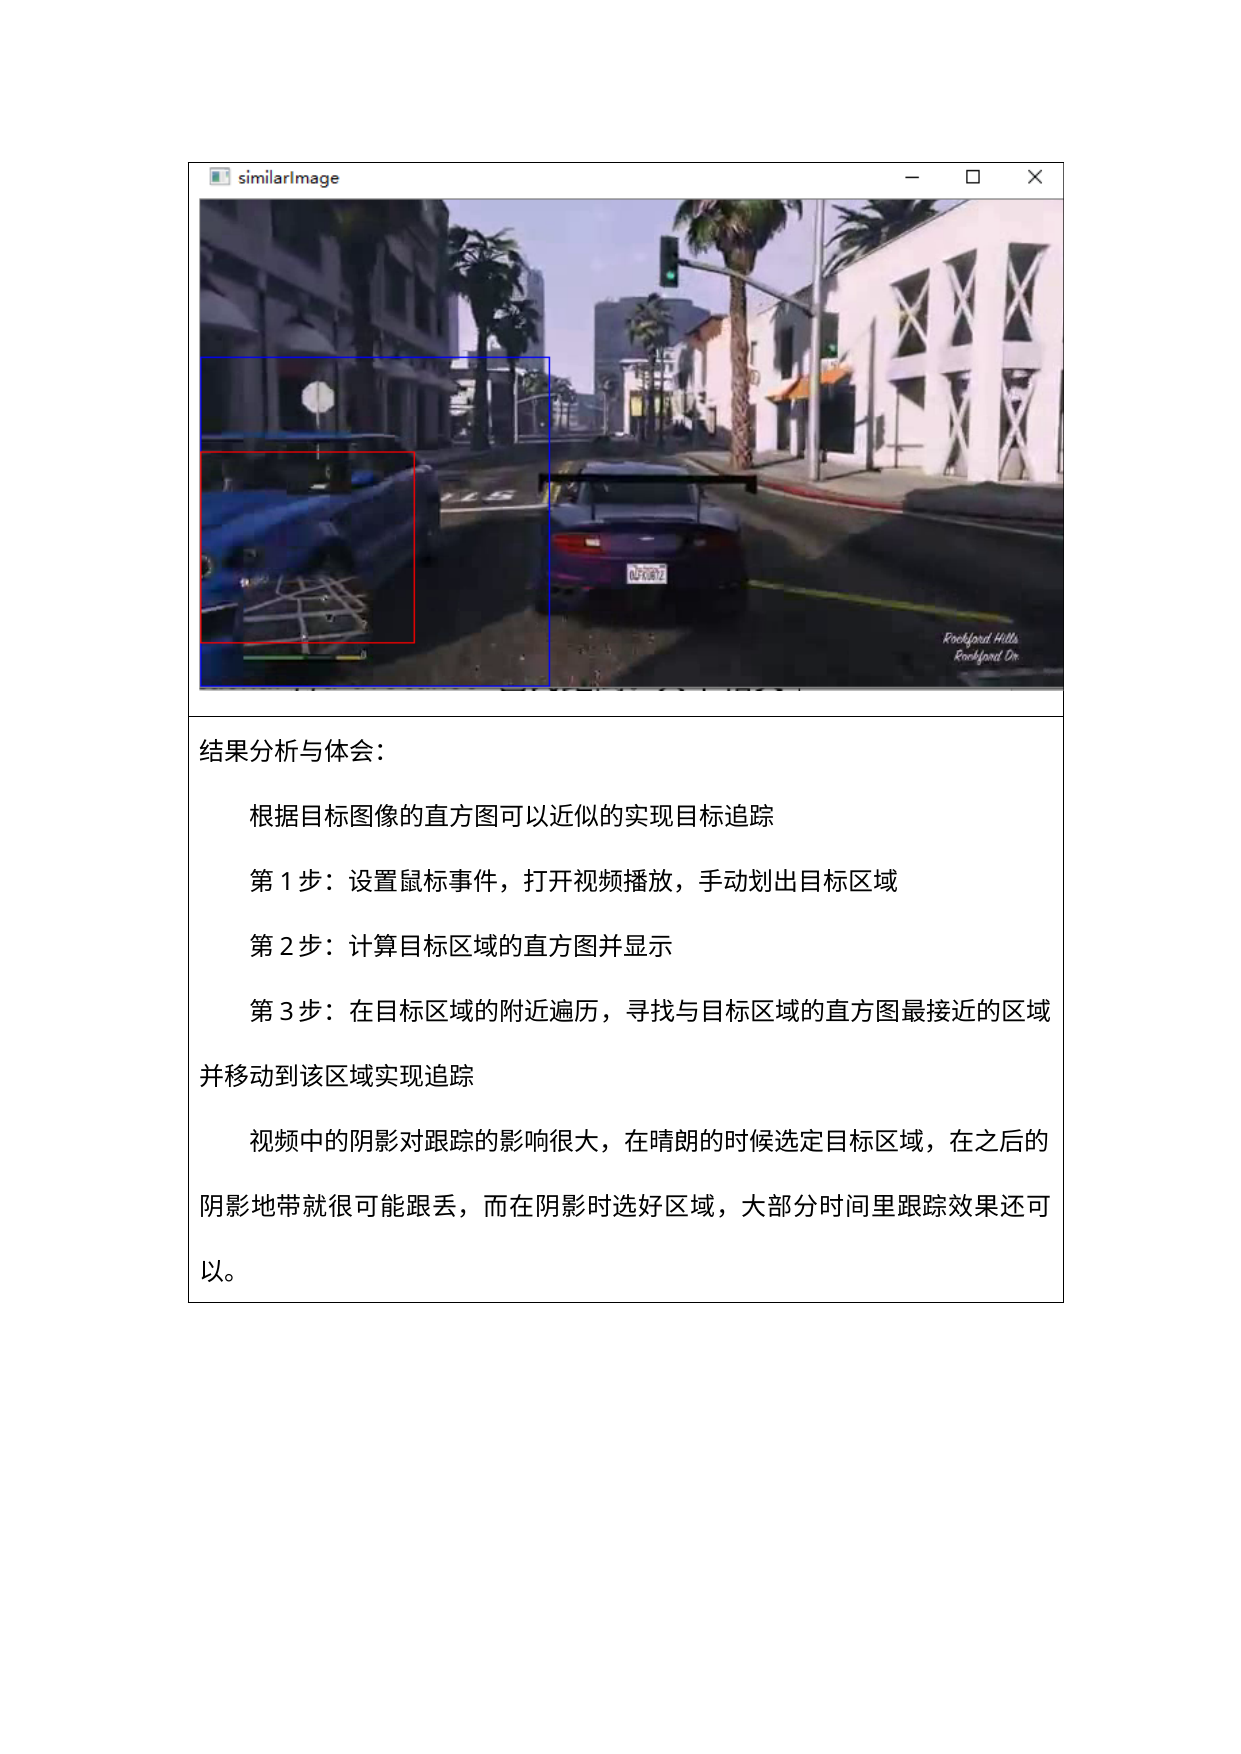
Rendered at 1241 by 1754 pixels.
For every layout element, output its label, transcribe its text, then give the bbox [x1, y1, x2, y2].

picture [199, 163, 1064, 691]
table_cell 结果分析与体会： 根据目标图像的直方图可以近似的实现目标追踪 第1步：设置鼠标事件，打开视频播放，手动划出目标区域 第2步：计算目标区域的直方图并显示 第3步：在目标区域的附近遍历，寻找与目标区域的直方图最接近的区域并移动到该区域实现追踪 视频中的阴影对跟踪的影响很大，在晴朗的时候选定目标区域，在之后的阴影地带就很可能跟丢，而在阴影时选好区域，大部分时间里跟踪效果还可以。 [189, 717, 1063, 1302]
table_cell 实验过程中遇到和解决的问题： （记录实验过程中遇到的问题，以及解决过程和实验结果。可以适当配以关键代码辅助说明，但不要大段贴代码。） 基于直方图的目标跟踪：实现基于直方图的目标跟踪：已知第t帧目标的包围矩形，计算第t+1帧目标的矩形区域。选择适当的测试视频进行测试：给定第1帧目标的矩形框，计算其它帧中的目标区域。 第1步：设置鼠标事件，打开视频播放，手动划出目标区域。由于是在视频里实现目标跟踪，初始的目标框需要用户手动标明而不是参数给定，因此用VideoCapture播放视频，并提前绑定鼠标事件，当左键按下时，视频暂停，鼠标移动时显示目标框，最后松开鼠标后，根据开始点与结束点的位置划出目标区域。由于开始画框后要保持画面静止，视频不再输入到图像中，此时如果直接对图像画框，那么在鼠标移动过程中会留下多个矩形框的痕迹，因此选择在图像的克隆体上画，画的过程中每当鼠标移动要画新框时，克隆体克隆自原图像，矩形框就会消失。 直接在原图上画框： 用克隆的临时图像画框： 第2步：计算目标区域的直方图并显示。由于是基于直方图的目标跟踪，因此在之后的帧中要根据直方图的相似程度判断某区域是否是目标区域。用之前实现的图像通道分离分别获取RGB通道，对每个通道计算其直方图，最后汇总在一个数组里，此时数组里存的仅是像素数目，并没有归一化。画直方图时先创建宽256*3高256的画板，先将数组元素归一化至0到1的小数，然后缩放至0到256并画到画板上。 直方图测试： 目标区域的直方图： 固定的坐标比例足以展示直方图，但是有时会不太美观，可以通过缩放比例使直方图更清楚一些，不再进行归一化除以总像素数，而是除以直方图数组中的最大值。 缩放后的直方图： 第3步：在目标区域的附近遍历，寻找与目标区域的直方图最接近的区域并移动到该区域实现追踪。由于已经获得了目标区域的直方图，因此在之后的每帧中只需要找一个区域，要求其直方图与目标区域直方图最相似。为了减少计算量，只在这一帧的目标区域的附近遍历寻找，将寻找范围设置为宽高均2倍于目标区域，同时设置遍历时的间隔为10像素，遍历并计算直方图再作比较，这里简单地使用了归一化后的l2-distance（为了减少计算量就不开方了，反正也是找最小的）。遍历结束后，如果结果的偏差不大，就更新目标区域为新的准目标区域。 实验时发现视频中的阴影对跟踪的影响很大，在晴朗的时候选定目标区域，在之后的阴影地带就很可能跟丢，而在阴影时选好区域，大部分时间里跟踪效果还可以。蓝色边框是搜查范围，红色框为跟踪区域。 RGB与HSV颜色空间不同，对于某些数值的度量方式的特殊对待也可能造成结果的差异，另外OpenCV的API中还提供了其他的选项来计算两个直方图间的相似度。尝试使用HSV颜色空间，并用OpenCV的计算直方图相似度函数的不同方法。 Opencv提供的比较方法有四种：Correlation 相关性比较，Chi-Square 卡方比较，Intersection 交集法，Bhattacharyya distance 巴氏距离。其中相关性方法范围为0到1,1为最好匹配，卡方法和Bhattacharyya距离法是值为0最好，而交集法为值越大越好。实验中发现使用巴氏距离来度量相似度或相关性时，光照情况对其影响很大，如果初始的目标图像没有选好，后面可能跟踪到别的地方（实验中有几次跟到别的汽车上了）。 [189, 163, 1063, 716]
